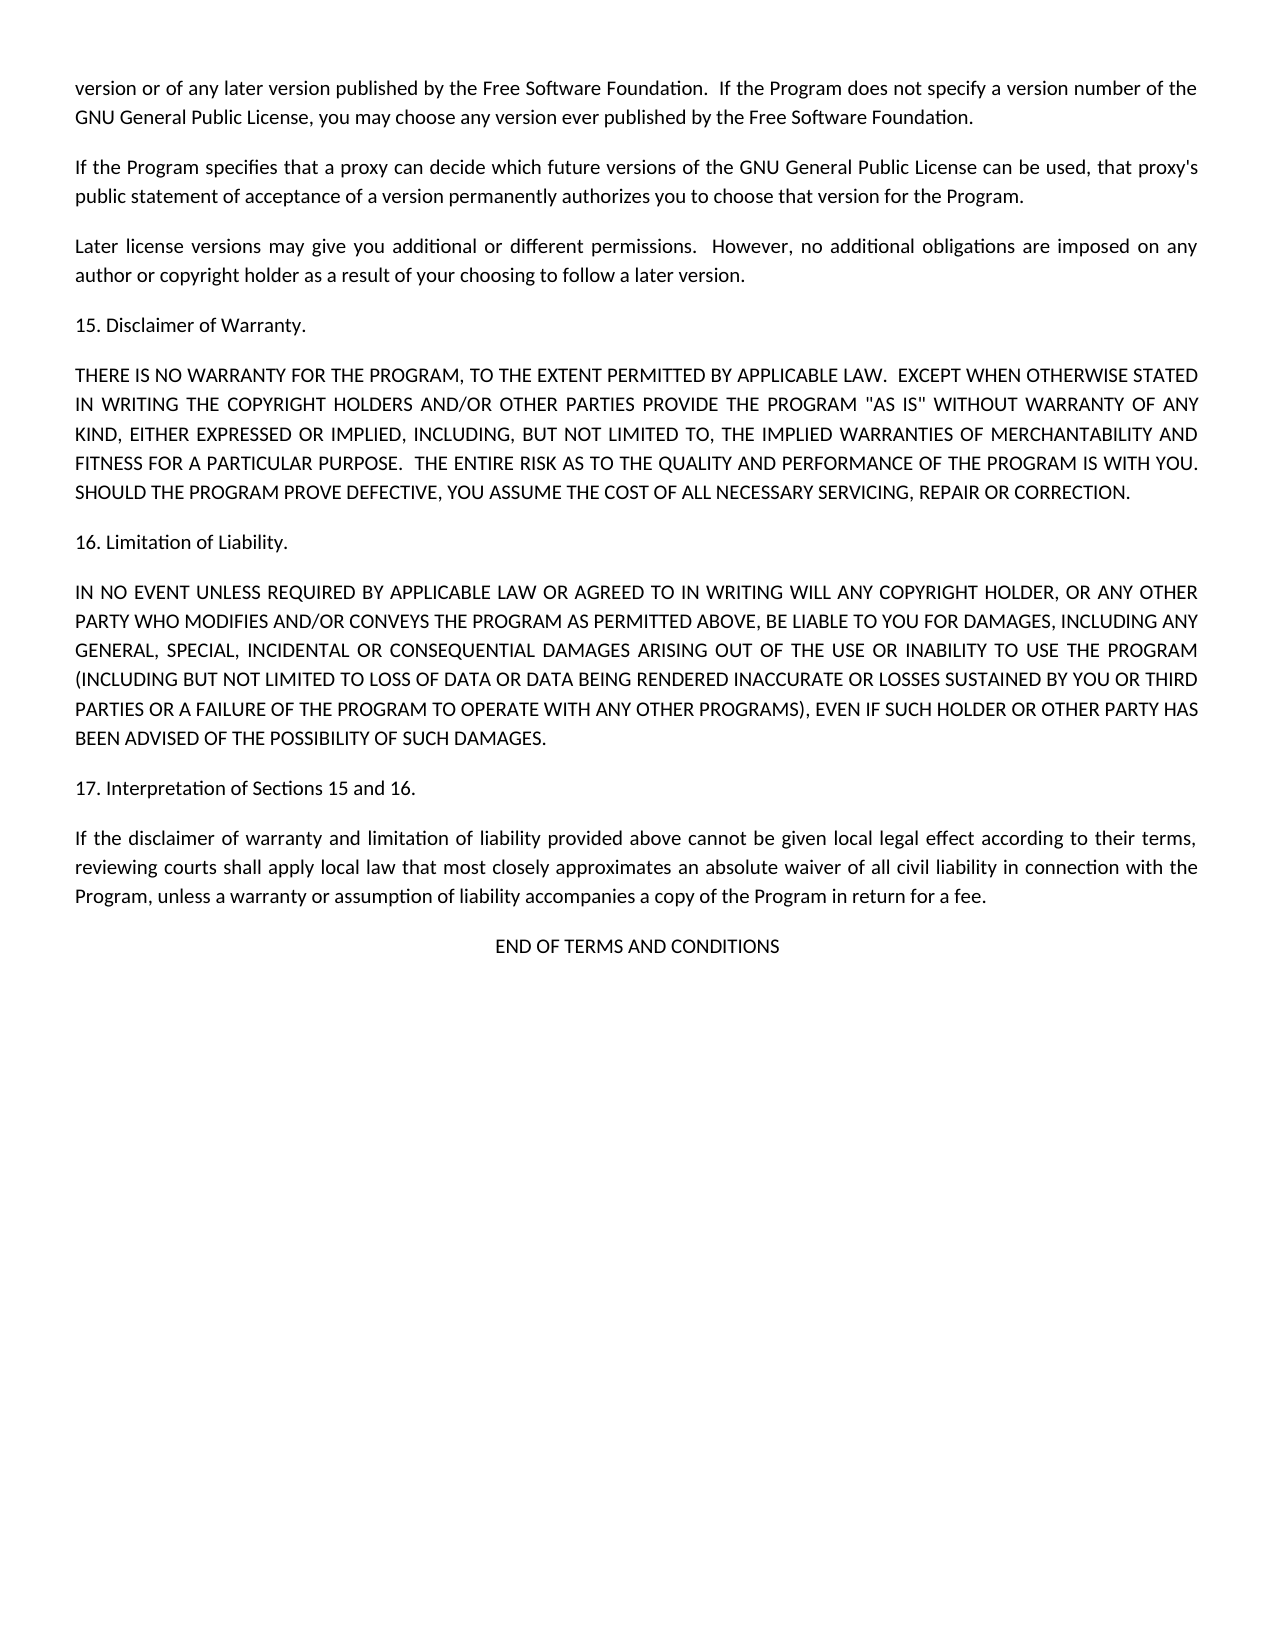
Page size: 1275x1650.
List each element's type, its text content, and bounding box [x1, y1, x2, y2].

text 17. Interpretation of Sections 15 and 16. [75, 775, 1200, 800]
text THERE IS NO WARRANTY FOR THE PROGRAM, TO THE EXTENT PERMITTED BY APPLICABLE LAW. EXCEPT WHEN OTHERWISE STATED IN WRITING THE COPYRIGHT HOLDERS AND/OR OTHER PARTIES PROVIDE THE PROGRAM "AS IS" WITHOUT WARRANTY OF ANY KIND, EITHER EXPRESSED OR IMPLIED, INCLUDING, BUT NOT LIMITED TO, THE IMPLIED WARRANTIES OF MERCHANTABILITY AND FITNESS FOR A PARTICULAR PURPOSE. THE ENTIRE RISK AS TO THE QUALITY AND PERFORMANCE OF THE PROGRAM IS WITH YOU. SHOULD THE PROGRAM PROVE DEFECTIVE, YOU ASSUME THE COST OF ALL NECESSARY SERVICING, REPAIR OR CORRECTION. [75, 362, 1200, 504]
text END OF TERMS AND CONDITIONS [75, 933, 1200, 959]
text 15. Disclaimer of Warranty. [75, 312, 1200, 338]
text If the Program specifies that a proxy can decide which future versions of the GNU General Public License can be used, that proxy's public statement of acceptance of a version permanently authorizes you to choose that version for the Program. [75, 154, 1200, 209]
text 16. Limitation of Liability. [75, 529, 1200, 554]
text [75, 75, 1200, 129]
text IN NO EVENT UNLESS REQUIRED BY APPLICABLE LAW OR AGREED TO IN WRITING WILL ANY COPYRIGHT HOLDER, OR ANY OTHER PARTY WHO MODIFIES AND/OR CONVEYS THE PROGRAM AS PERMITTED ABOVE, BE LIABLE TO YOU FOR DAMAGES, INCLUDING ANY GENERAL, SPECIAL, INCIDENTAL OR CONSEQUENTIAL DAMAGES ARISING OUT OF THE USE OR INABILITY TO USE THE PROGRAM (INCLUDING BUT NOT LIMITED TO LOSS OF DATA OR DATA BEING RENDERED INACCURATE OR LOSSES SUSTAINED BY YOU OR THIRD PARTIES OR A FAILURE OF THE PROGRAM TO OPERATE WITH ANY OTHER PROGRAMS), EVEN IF SUCH HOLDER OR OTHER PARTY HAS BEEN ADVISED OF THE POSSIBILITY OF SUCH DAMAGES. [75, 579, 1200, 750]
text Later license versions may give you additional or different permissions. However, no additional obligations are imposed on any author or copyright holder as a result of your choosing to follow a later version. [75, 233, 1200, 288]
text If the disclaimer of warranty and limitation of liability provided above cannot be given local legal effect according to their terms, reviewing courts shall apply local law that most closely approximates an absolute waiver of all civil liability in connection with the Program, unless a warranty or assumption of liability accompanies a copy of the Program in return for a fee. [75, 825, 1200, 909]
